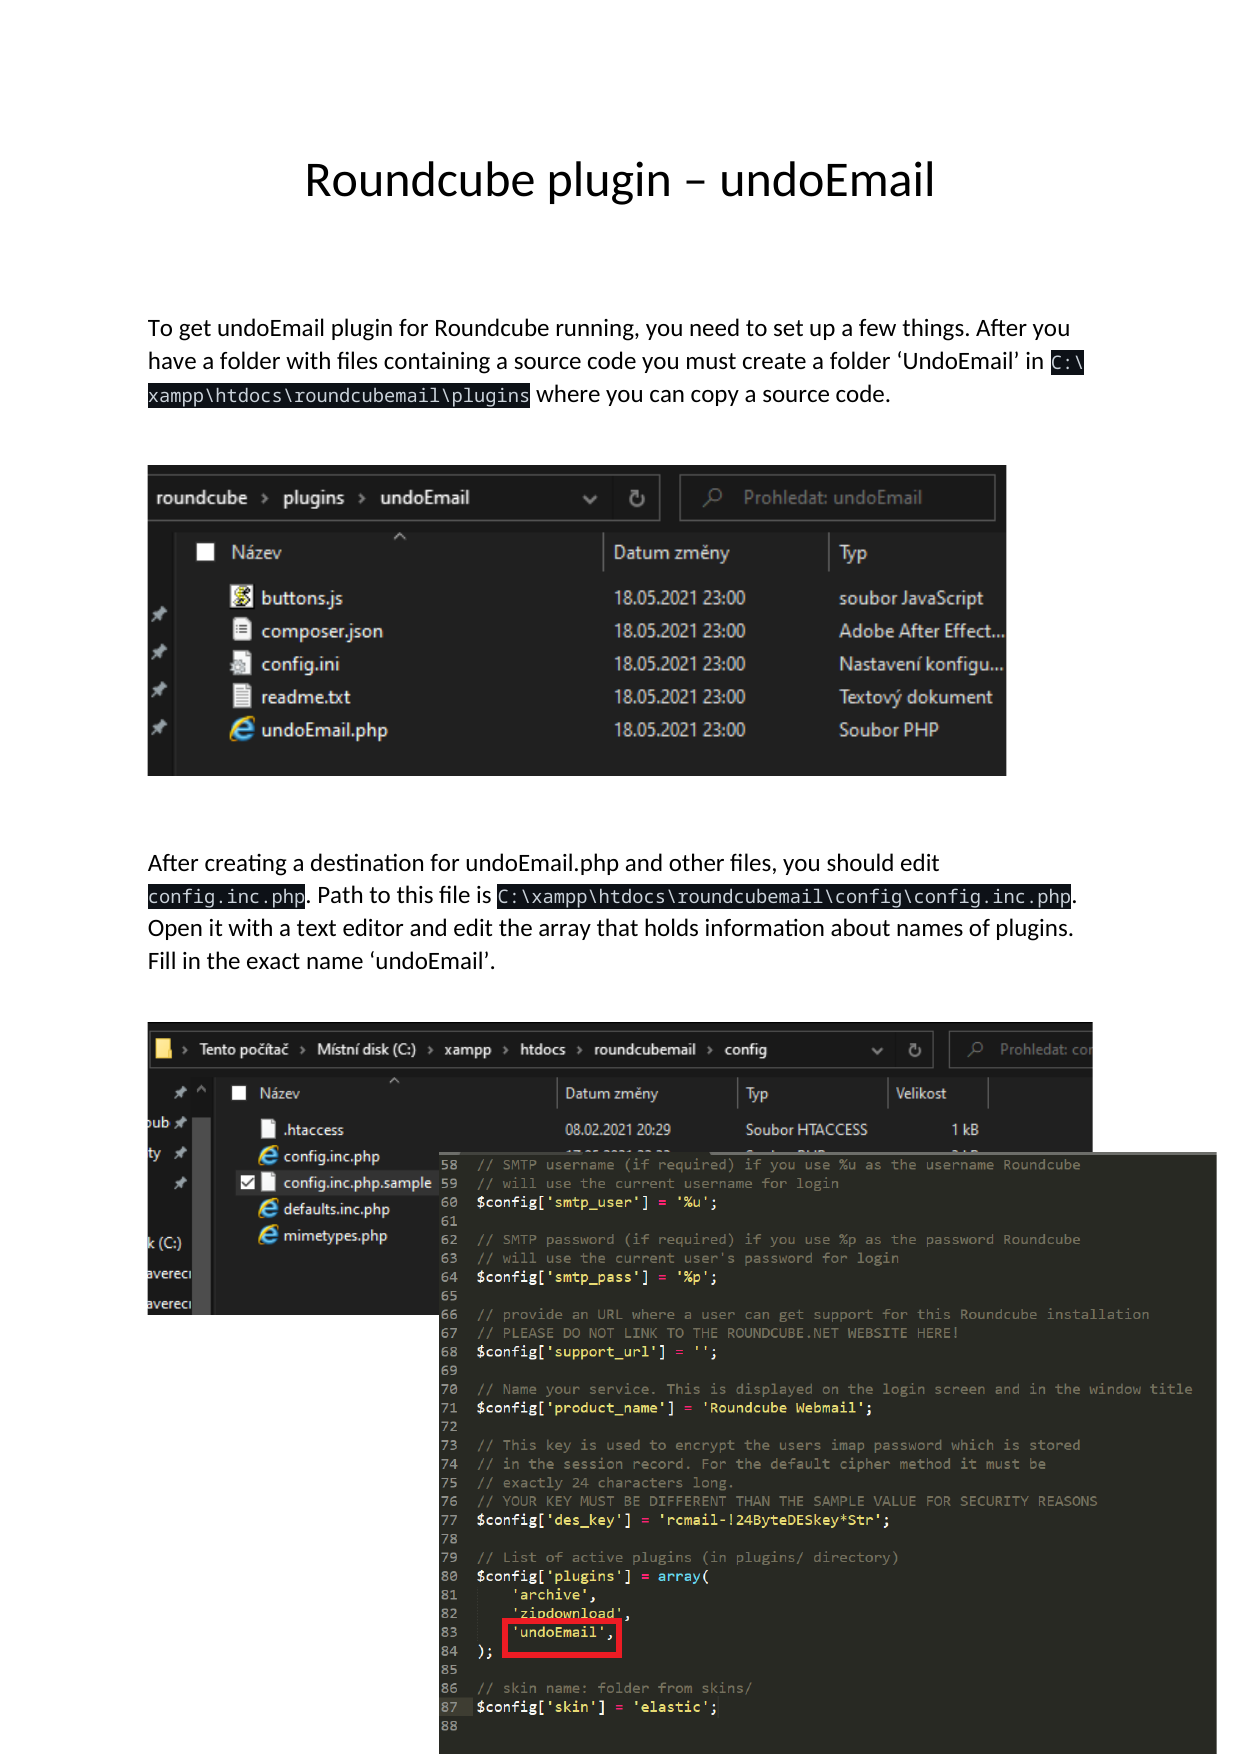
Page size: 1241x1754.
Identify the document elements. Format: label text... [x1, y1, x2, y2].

picture [147, 465, 1007, 776]
text To get undoEmail plugin for Roundcube running, you need to set up a few things. After you have a folder with files containing a source code you must create a folder ‘UndoEmail’ in C:\xampp\htdocs\roundcubemail\plugins where you can copy a source code. [148, 313, 1093, 409]
picture [147, 1022, 1217, 1754]
text Roundcube plugin – undoEmail [148, 148, 1093, 209]
text After creating a destination for undoEmail.php and other files, you should edit config.inc.php. Path to this file is C:\xampp\htdocs\roundcubemail\config\config.inc.php. Open it with a text editor and edit the array that holds information about names of plugins. Fill in the exact name ‘undoEmail’. [148, 847, 1093, 976]
